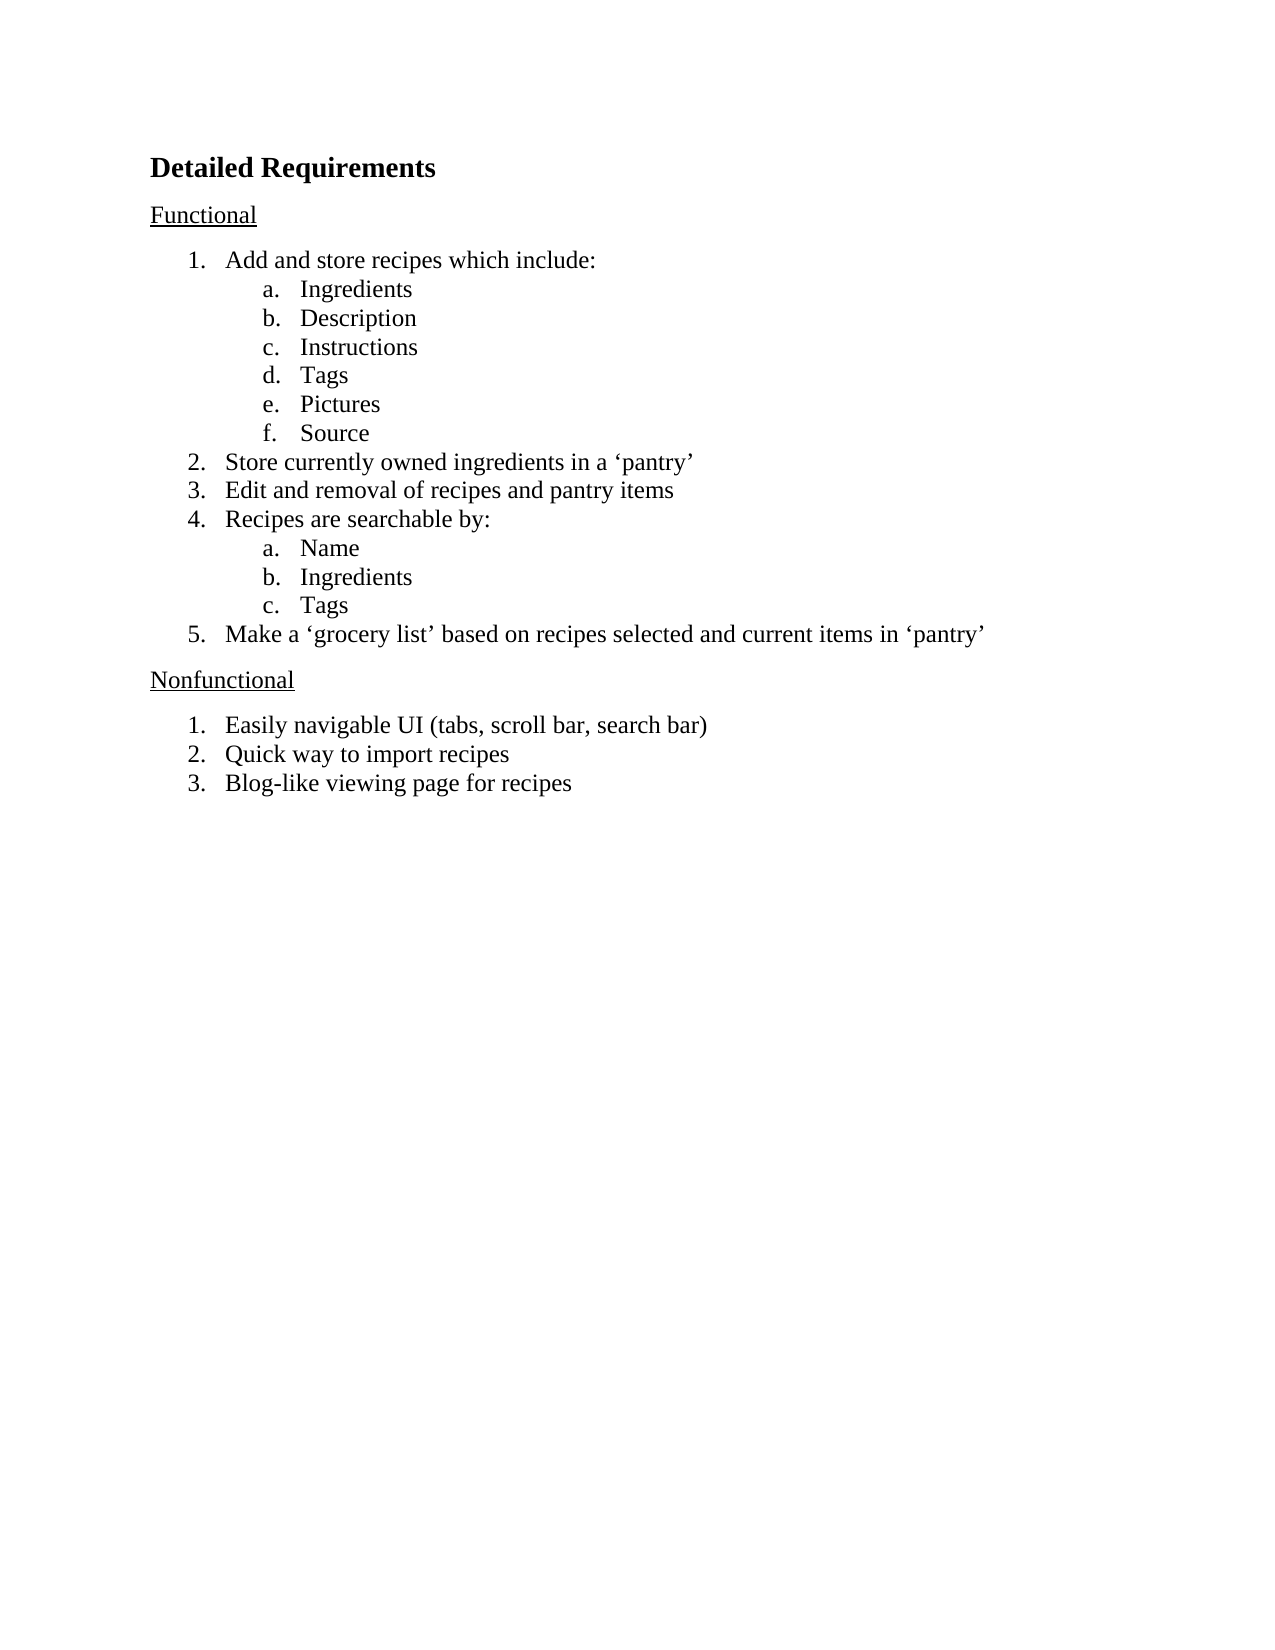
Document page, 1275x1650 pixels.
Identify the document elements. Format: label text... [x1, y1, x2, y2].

list Name [262, 533, 1125, 562]
text Detailed Requirements [150, 150, 1125, 183]
list Ingredients [262, 274, 1125, 303]
list Ingredients [262, 562, 1125, 591]
list Recipes are searchable by: [187, 504, 1125, 533]
text Functional [150, 200, 1125, 229]
list Quick way to import recipes [187, 739, 1125, 768]
list Edit and removal of recipes and pantry items [187, 476, 1125, 504]
list Add and store recipes which include: [187, 246, 1125, 274]
list Instructions [262, 332, 1125, 361]
list Description [262, 303, 1125, 332]
list Tags [262, 591, 1125, 619]
list Blog-like viewing page for recipes [187, 768, 1125, 796]
list Store currently owned ingredients in a ‘pantry’ [187, 447, 1125, 476]
text Nonfunctional [150, 665, 1125, 693]
list Tags [262, 361, 1125, 389]
list Pictures [262, 389, 1125, 418]
list Source [262, 418, 1125, 447]
list Easily navigable UI (tabs, scroll bar, search bar) [187, 710, 1125, 739]
list Make a ‘grocery list’ based on recipes selected and current items in ‘pantry’ [187, 619, 1125, 648]
